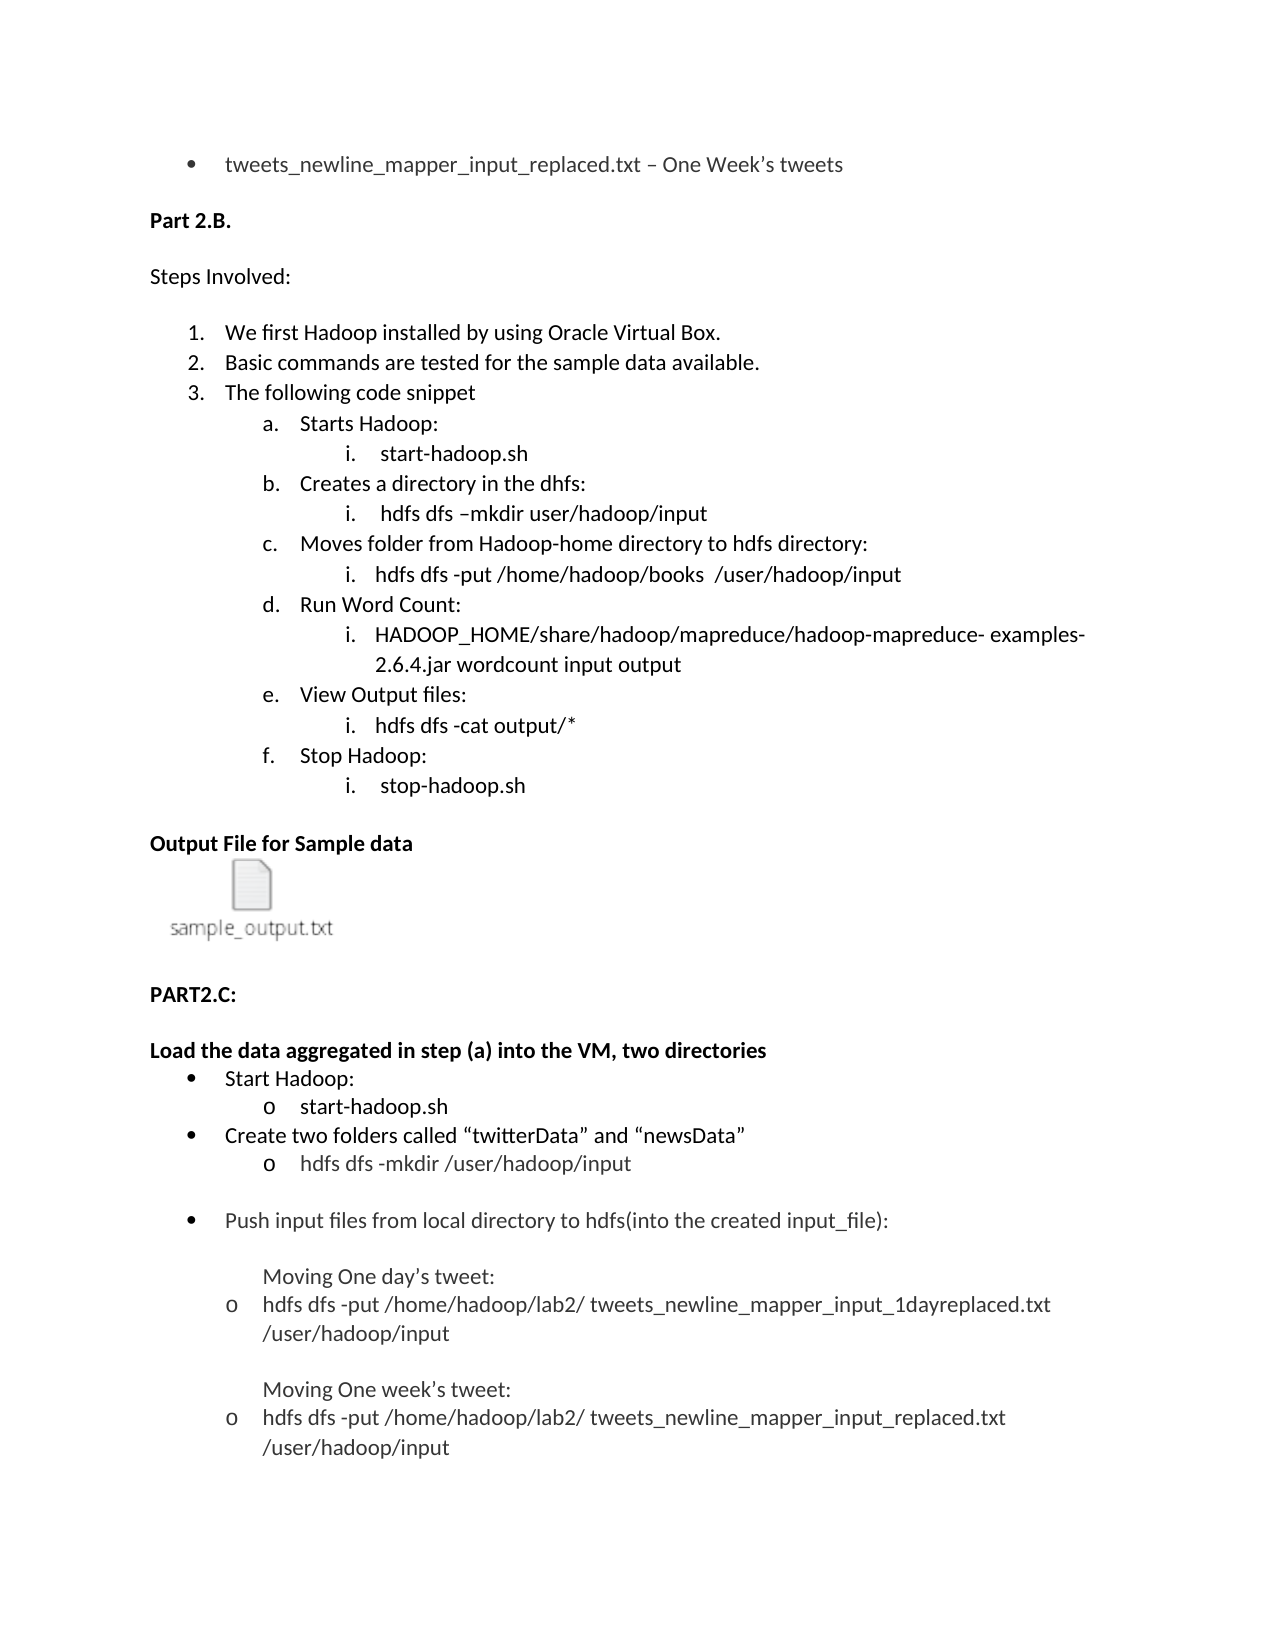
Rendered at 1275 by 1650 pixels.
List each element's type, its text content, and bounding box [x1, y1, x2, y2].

list Run Word Count: [262, 590, 1125, 618]
list hdfs dfs -put /home/hadoop/lab2/ tweets_newline_mapper_input_1dayreplaced.txt /user/hadoop/input [225, 1290, 1125, 1347]
list hdfs dfs -mkdir /user/hadoop/input [262, 1149, 1125, 1178]
list We first Hadoop installed by using Oracle Virtual Box. [187, 318, 1125, 346]
list hdfs dfs -cat output/* [356, 711, 1125, 739]
text Output File for Sample data [150, 829, 1125, 857]
list The following code snippet [187, 378, 1125, 407]
list View Output files: [262, 681, 1125, 709]
list hdfs dfs –mkdir user/hadoop/input [356, 499, 1125, 527]
list stop-hadoop.sh [356, 771, 1125, 799]
text PART2.C: [150, 980, 1125, 1008]
list Create two folders called “twitterData” and “newsData” [187, 1121, 1125, 1149]
list HADOOP_HOME/share/hadoop/mapreduce/hadoop-mapreduce- examples-2.6.4.jar wordcount input output [356, 620, 1125, 678]
list Stop Hadoop: [262, 741, 1125, 769]
list hdfs dfs -put /home/hadoop/lab2/ tweets_newline_mapper_input_replaced.txt /user/hadoop/input [225, 1403, 1125, 1461]
list start-hadoop.sh [356, 439, 1125, 467]
list Start Hadoop: [187, 1064, 1125, 1092]
list Moves folder from Hadoop-home directory to hdfs directory: [262, 529, 1125, 558]
text Steps Involved: [150, 262, 1125, 290]
text Part 2.B. [150, 206, 1125, 234]
list tweets_newline_mapper_input_replaced.txt – One Week’s tweets [187, 150, 1125, 178]
text Load the data aggregated in step (a) into the VM, two directories [150, 1036, 1125, 1064]
list Moving One week’s tweet: [262, 1376, 1125, 1403]
list Push input files from local directory to hdfs(into the created input_file): [187, 1206, 1125, 1234]
list Basic commands are tested for the sample data available. [187, 348, 1125, 376]
list Creates a directory in the dhfs: [262, 469, 1125, 497]
list hdfs dfs -put /home/hadoop/books /user/hadoop/input [356, 560, 1125, 588]
list Moving One day’s tweet: [262, 1262, 1125, 1290]
list Starts Hadoop: [262, 409, 1125, 437]
list start-hadoop.sh [262, 1092, 1125, 1121]
